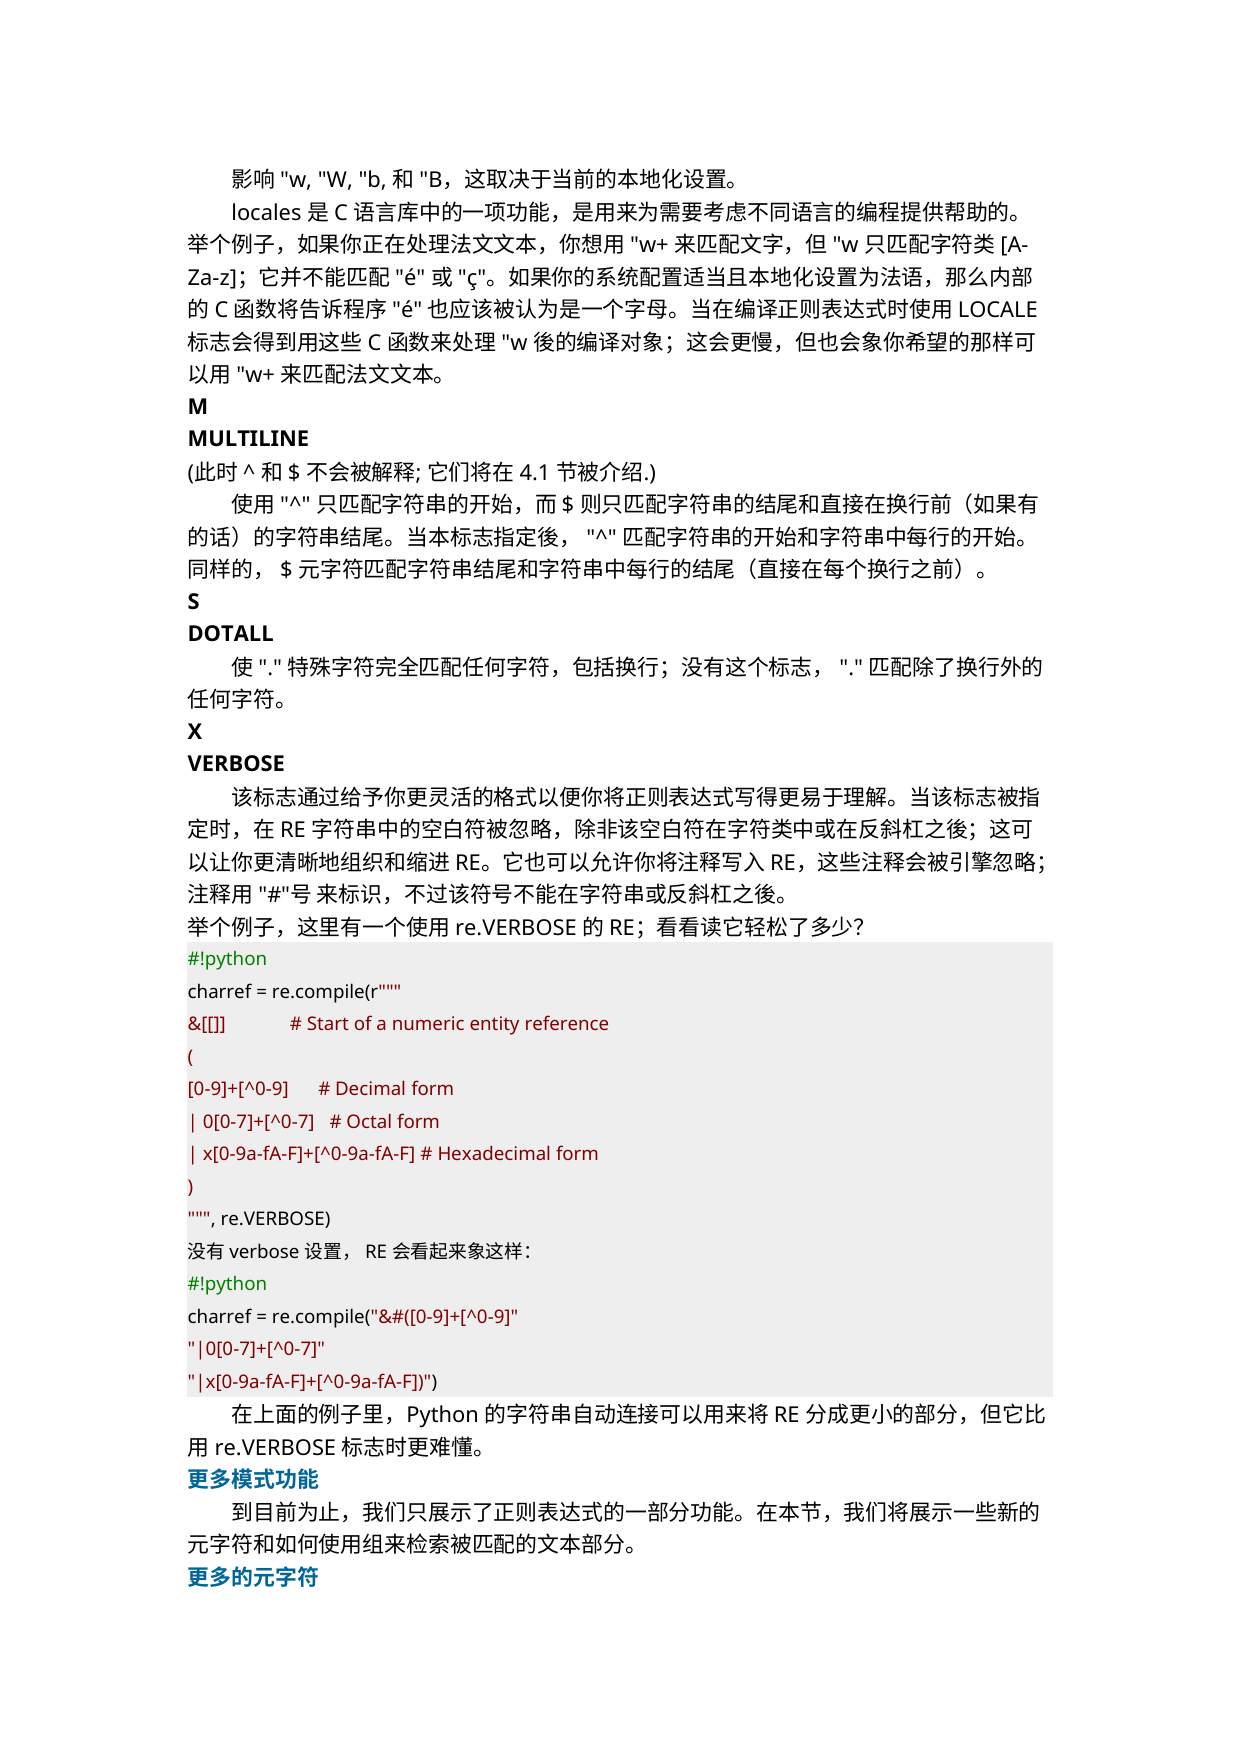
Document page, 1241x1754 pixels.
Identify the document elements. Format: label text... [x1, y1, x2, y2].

text 影响 "w, "W, "b, 和 "B，这取决于当前的本地化设置。 [187, 162, 1053, 194]
text locales 是 C 语言库中的一项功能，是用来为需要考虑不同语言的编程提供帮助的。举个例子，如果你正在处理法文文本，你想用 "w+ 来匹配文字，但 "w 只匹配字符类 [A-Za-z]；它并不能匹配 "é" 或 "ç"。如果你的系统配置适当且本地化设置为法语，那么内部的 C 函数将告诉程序 "é" 也应该被认为是一个字母。当在编译正则表达式时使用 LOCALE 标志会得到用这些 C 函数来处理 "w 後的编译对象；这会更慢，但也会象你希望的那样可以用 "w+ 来匹配法文文本。 [187, 194, 1053, 389]
text S DOTALL [187, 584, 1053, 649]
text 使 "." 特殊字符完全匹配任何字符，包括换行；没有这个标志， "." 匹配除了换行外的任何字符。 [187, 649, 1053, 714]
text 更多的元字符 [187, 1559, 1053, 1592]
text 更多模式功能 [187, 1462, 1053, 1494]
text X VERBOSE 该标志通过给予你更灵活的格式以便你将正则表达式写得更易于理解。当该标志被指定时，在 RE 字符串中的空白符被忽略，除非该空白符在字符类中或在反斜杠之後；这可以让你更清晰地组织和缩进 RE。它也可以允许你将注释写入 RE，这些注释会被引擎忽略；注释用 "#"号 来标识，不过该符号不能在字符串或反斜杠之後。 举个例子，这里有一个使用 re.VERBOSE 的 RE；看看读它轻松了多少？ [187, 714, 1053, 942]
text #!python charref = re.compile(r""" &[[]] # Start of a numeric entity reference ( [0-9]+[^0-9] # Decimal form | 0[0-7]+[^0-7] # Octal form | x[0-9a-fA-F]+[^0-9a-fA-F] # Hexadecimal form ) """, re.VERBOSE) 没有 verbose 设置， RE 会看起来象这样： #!python charref = re.compile("&#([0-9]+[^0-9]" "|0[0-7]+[^0-7]" "|x[0-9a-fA-F]+[^0-9a-fA-F])") [187, 942, 1053, 1397]
text M MULTILINE (此时 ^ 和 $ 不会被解释; 它们将在 4.1 节被介绍.) 使用 "^" 只匹配字符串的开始，而 $ 则只匹配字符串的结尾和直接在换行前（如果有的话）的字符串结尾。当本标志指定後， "^" 匹配字符串的开始和字符串中每行的开始。同样的， $ 元字符匹配字符串结尾和字符串中每行的结尾（直接在每个换行之前）。 [187, 389, 1053, 584]
text 到目前为止，我们只展示了正则表达式的一部分功能。在本节，我们将展示一些新的元字符和如何使用组来检索被匹配的文本部分。 [187, 1494, 1053, 1559]
text 在上面的例子里，Python 的字符串自动连接可以用来将 RE 分成更小的部分，但它比用 re.VERBOSE 标志时更难懂。 [187, 1397, 1053, 1462]
